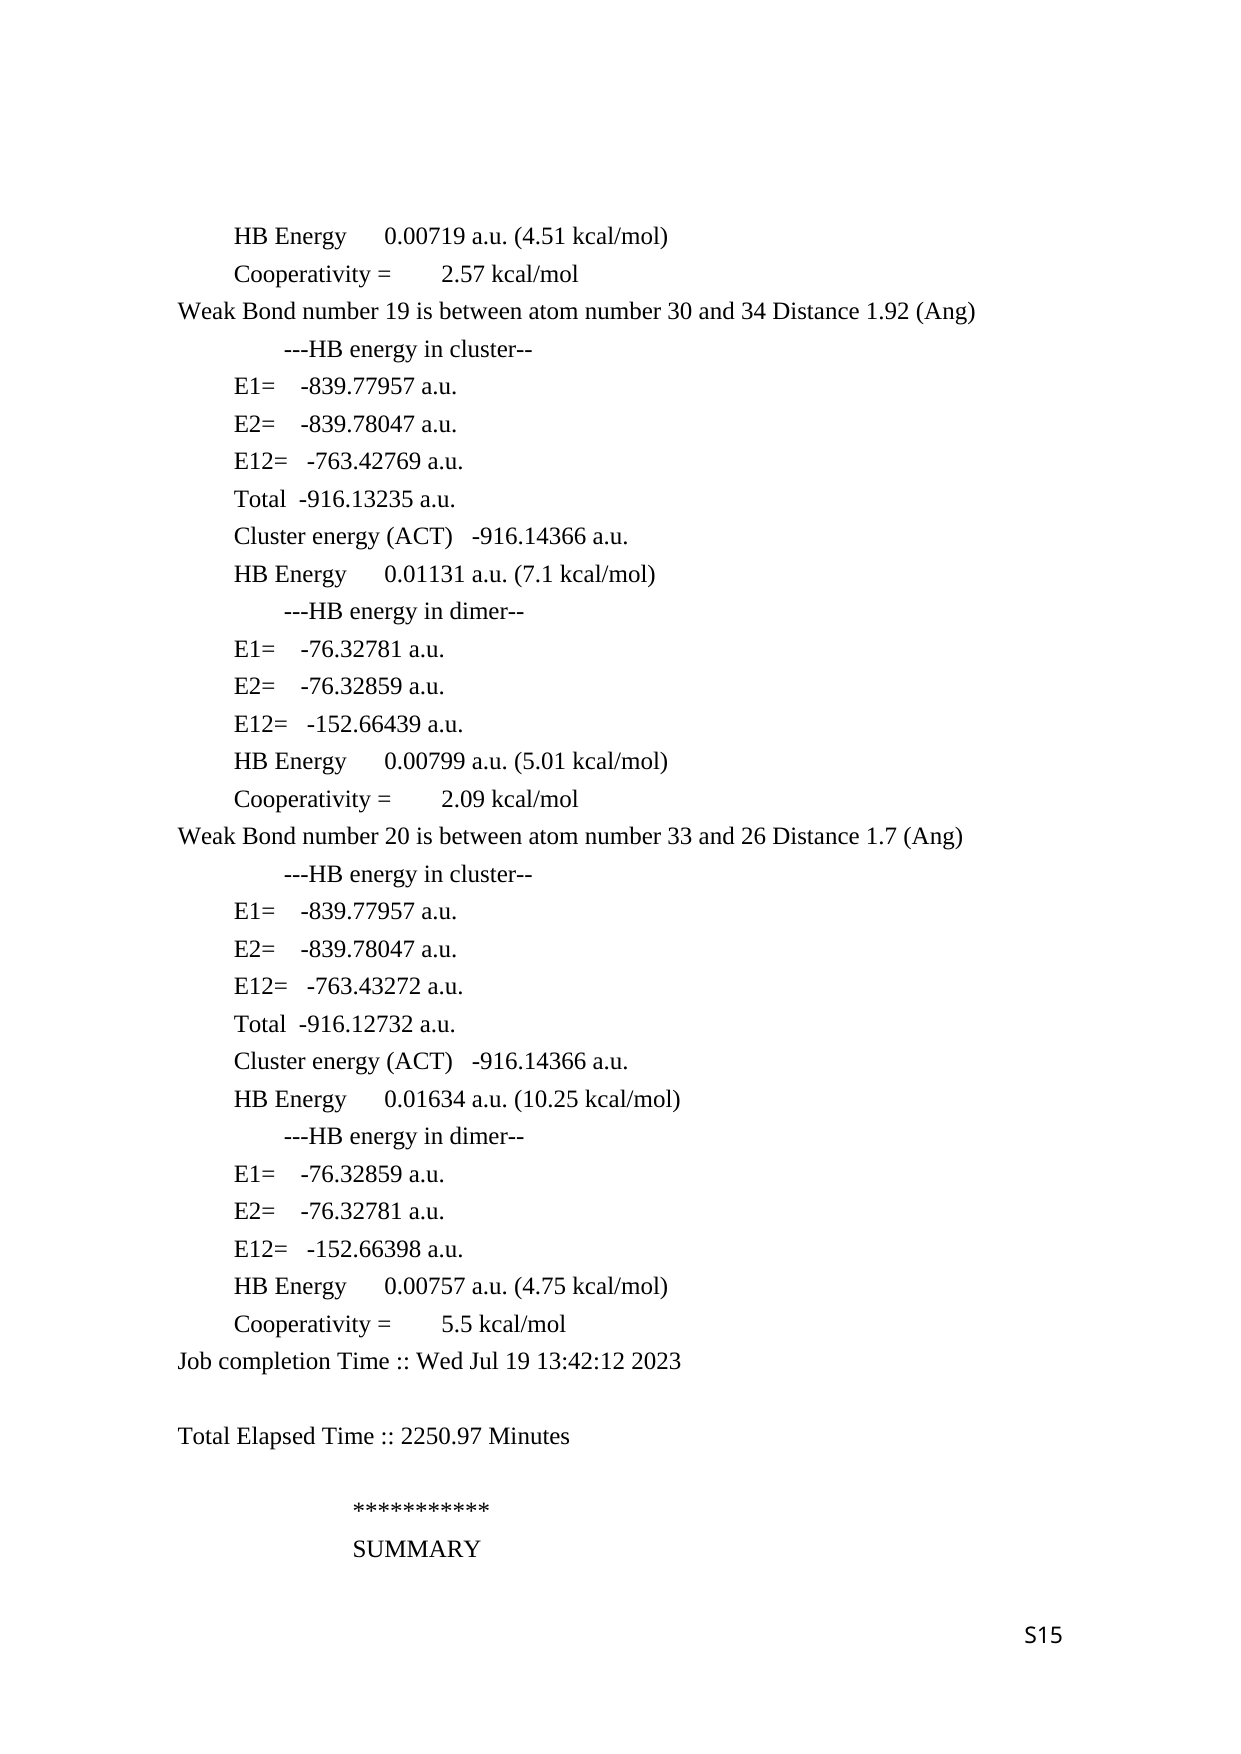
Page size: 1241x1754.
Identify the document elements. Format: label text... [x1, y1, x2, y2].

text Cluster energy (ACT) -916.14366 a.u. [177, 1042, 1063, 1079]
text E2= -839.78047 a.u. [177, 404, 1063, 442]
text ---HB energy in cluster-- [177, 854, 1063, 892]
text Cooperativity = 2.09 kcal/mol [177, 779, 1063, 817]
text E2= -76.32781 a.u. [177, 1192, 1063, 1229]
text HB Energy 0.01131 a.u. (7.1 kcal/mol) [177, 554, 1063, 592]
text Cooperativity = 5.5 kcal/mol [177, 1304, 1063, 1342]
text E1= -839.77957 a.u. [177, 367, 1063, 404]
text ---HB energy in cluster-- [177, 329, 1063, 367]
text E12= -763.43272 a.u. [177, 967, 1063, 1004]
text Weak Bond number 19 is between atom number 30 and 34 Distance 1.92 (Ang) [177, 292, 1063, 329]
text Total Elapsed Time :: 2250.97 Minutes [177, 1417, 1063, 1454]
text Total -916.13235 a.u. [177, 479, 1063, 517]
text HB Energy 0.00799 a.u. (5.01 kcal/mol) [177, 742, 1063, 779]
text Total -916.12732 a.u. [177, 1004, 1063, 1042]
text HB Energy 0.00719 a.u. (4.51 kcal/mol) [177, 217, 1063, 254]
text ---HB energy in dimer-- [177, 592, 1063, 629]
text E2= -76.32859 a.u. [177, 667, 1063, 704]
text SUMMARY [177, 1529, 1063, 1567]
text HB Energy 0.01634 a.u. (10.25 kcal/mol) [177, 1079, 1063, 1117]
text *********** [177, 1492, 1063, 1529]
text E1= -839.77957 a.u. [177, 892, 1063, 929]
text HB Energy 0.00757 a.u. (4.75 kcal/mol) [177, 1267, 1063, 1304]
text E1= -76.32859 a.u. [177, 1154, 1063, 1192]
text E12= -152.66398 a.u. [177, 1229, 1063, 1267]
text Cooperativity = 2.57 kcal/mol [177, 254, 1063, 292]
text E12= -763.42769 a.u. [177, 442, 1063, 479]
text E2= -839.78047 a.u. [177, 929, 1063, 967]
text E1= -76.32781 a.u. [177, 629, 1063, 667]
text ---HB energy in dimer-- [177, 1117, 1063, 1154]
text E12= -152.66439 a.u. [177, 704, 1063, 742]
text Job completion Time :: Wed Jul 19 13:42:12 2023 [177, 1342, 1063, 1379]
text Weak Bond number 20 is between atom number 33 and 26 Distance 1.7 (Ang) [177, 817, 1063, 854]
text Cluster energy (ACT) -916.14366 a.u. [177, 517, 1063, 554]
